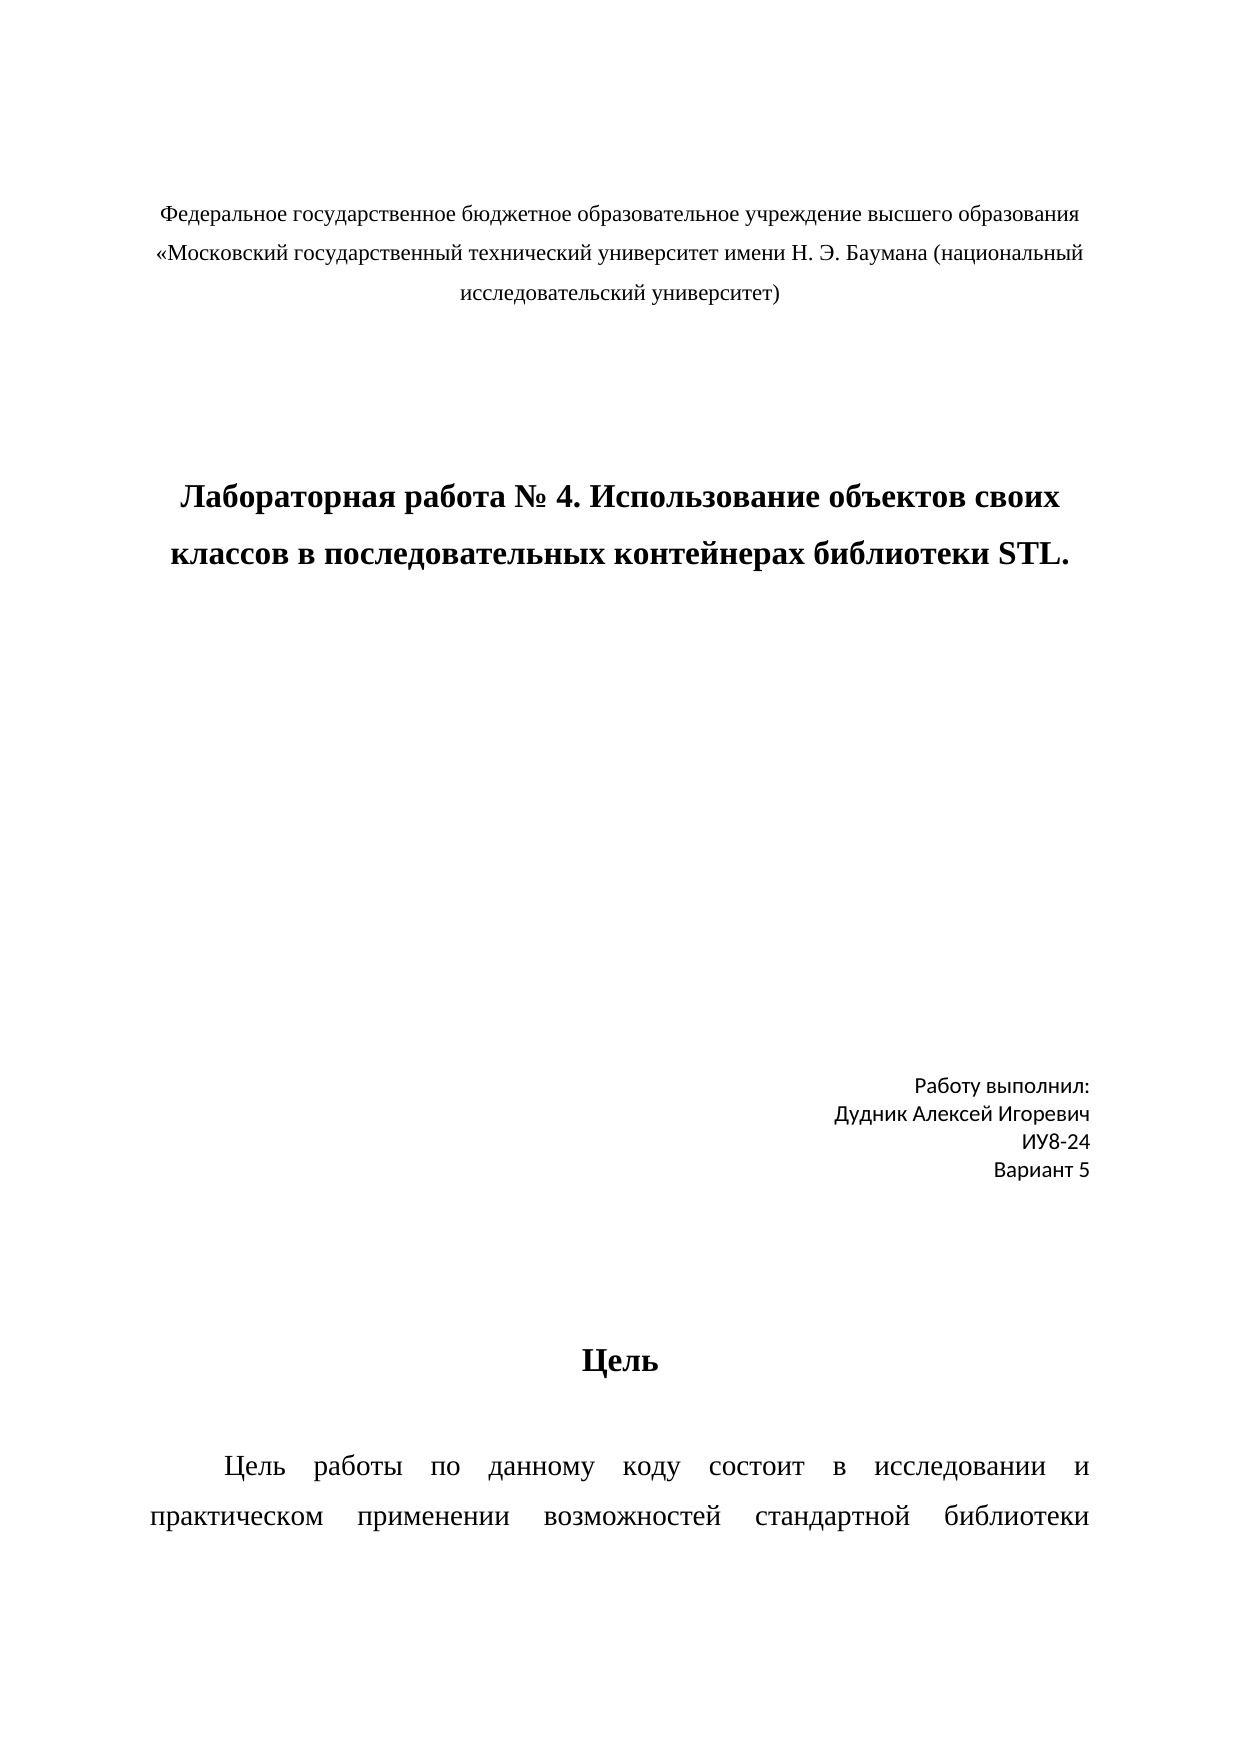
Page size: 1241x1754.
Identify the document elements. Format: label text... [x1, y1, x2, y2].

text Дудник Алексей Игоревич [150, 1099, 1090, 1127]
text Работу выполнил: [150, 1071, 1090, 1099]
text Лабораторная работа № 4. Использование объектов своих классов в последовательных контейнерах библиотеки STL. [150, 476, 1090, 572]
text ИУ8-24 [150, 1127, 1090, 1155]
text Федеральное государственное бюджетное образовательное учреждение высшего образования «Московский государственный технический университет имени Н. Э. Баумана (национальный исследовательский университет) [150, 200, 1090, 305]
text Вариант 5 [150, 1155, 1090, 1183]
text Цель [150, 1341, 1090, 1379]
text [150, 1448, 1090, 1532]
